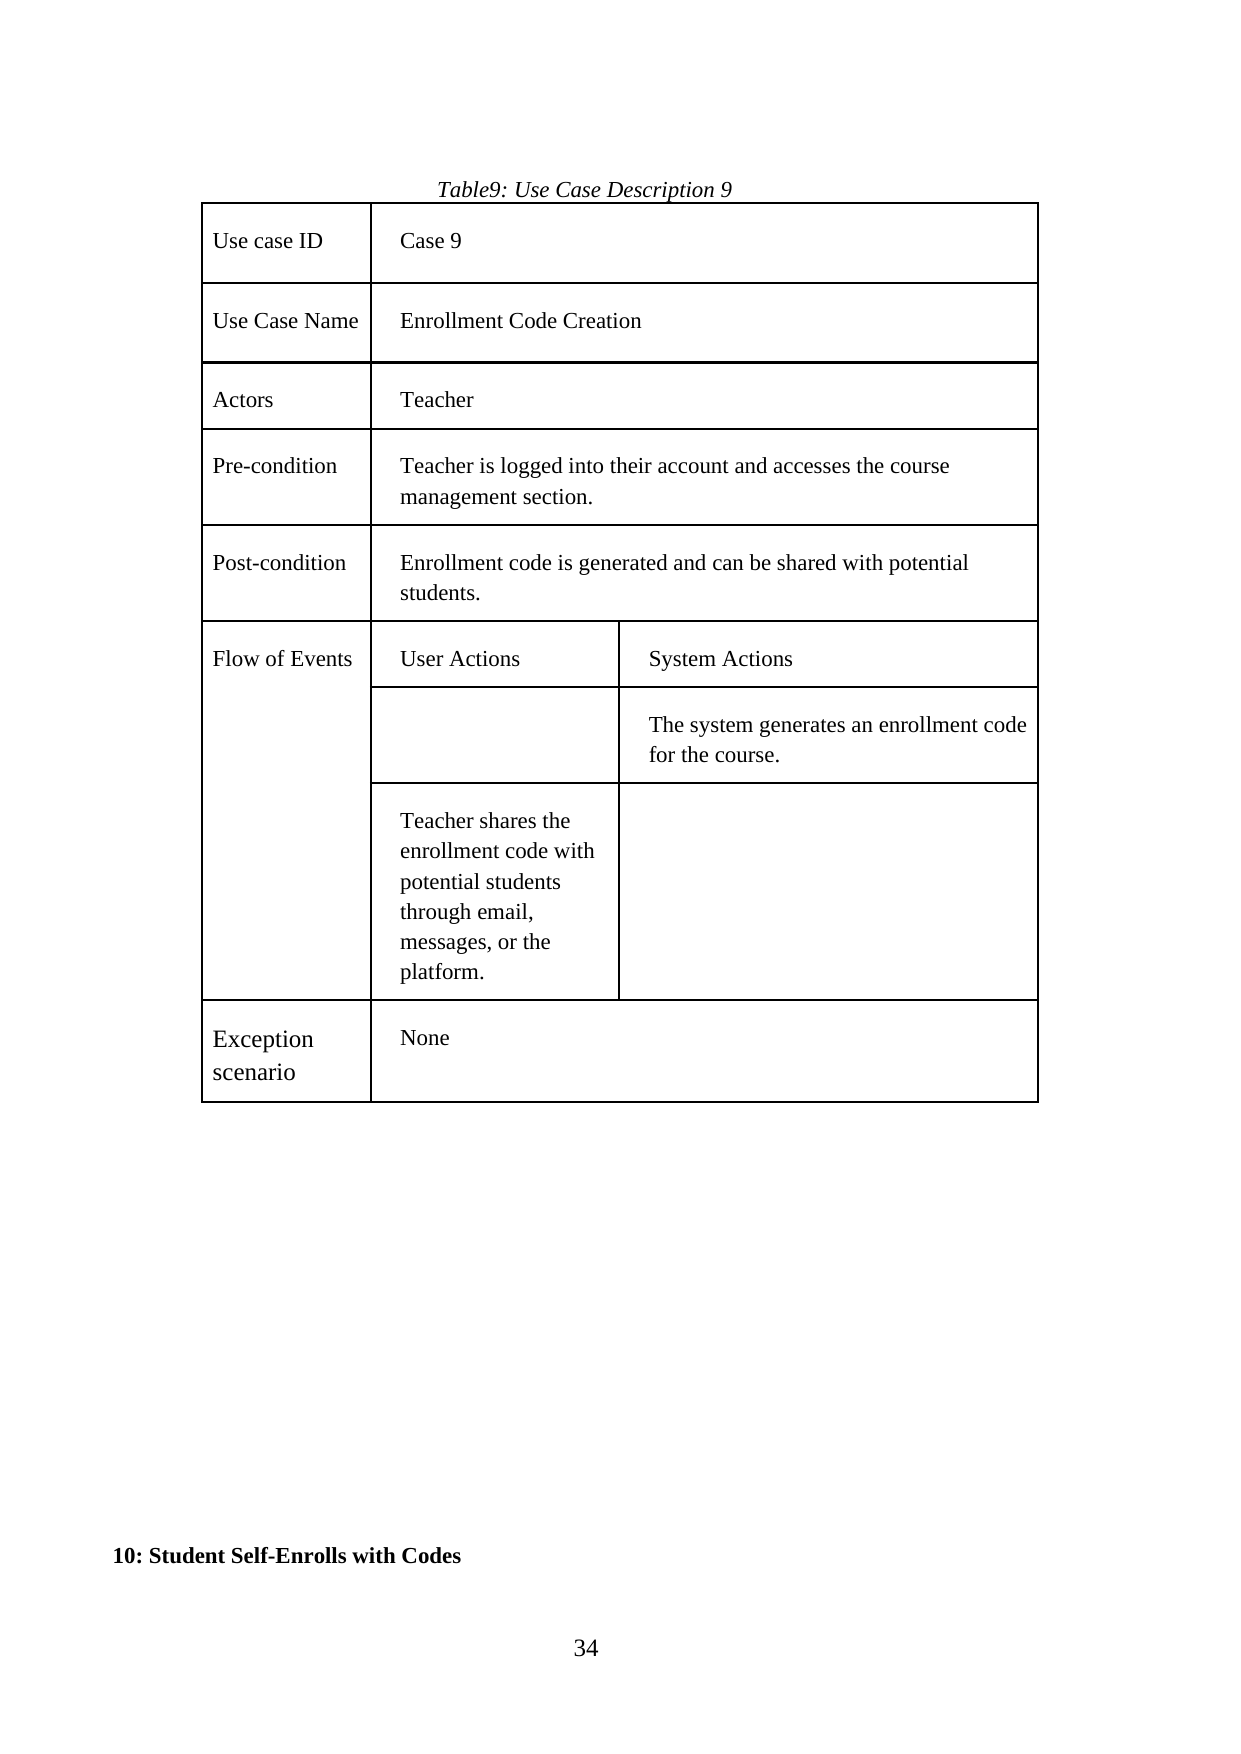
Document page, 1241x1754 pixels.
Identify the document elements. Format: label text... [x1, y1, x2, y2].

table_cell Post-condition [203, 526, 370, 620]
text 10: Student Self-Enrolls with Codes [112, 1542, 1090, 1569]
table_cell Exception scenario [203, 1001, 370, 1101]
table_cell Flow of Events [203, 622, 370, 999]
table_cell The system generates an enrollment code for the course. [620, 688, 1037, 782]
table_cell None [372, 1001, 1037, 1101]
table_cell Enrollment Code Creation [372, 284, 1037, 361]
table_cell Teacher shares the enrollment code with potential students through email, messages, or the platform. [372, 784, 618, 999]
table_cell Actors [203, 364, 370, 427]
table_cell Use Case Name [203, 284, 370, 361]
table_cell Teacher [372, 364, 1037, 427]
table_cell User Actions [372, 622, 618, 686]
text Table9: Use Case Description 9 [112, 176, 1059, 202]
table_cell [620, 784, 1037, 999]
table_cell Pre-condition [203, 430, 370, 524]
table_header Use case ID [203, 204, 370, 282]
table_cell Teacher is logged into their account and accesses the course management section. [372, 430, 1037, 524]
table_header Case 9 [372, 204, 1037, 282]
table_cell System Actions [620, 622, 1037, 686]
table_cell [372, 688, 618, 782]
table_cell Enrollment code is generated and can be shared with potential students. [372, 526, 1037, 620]
